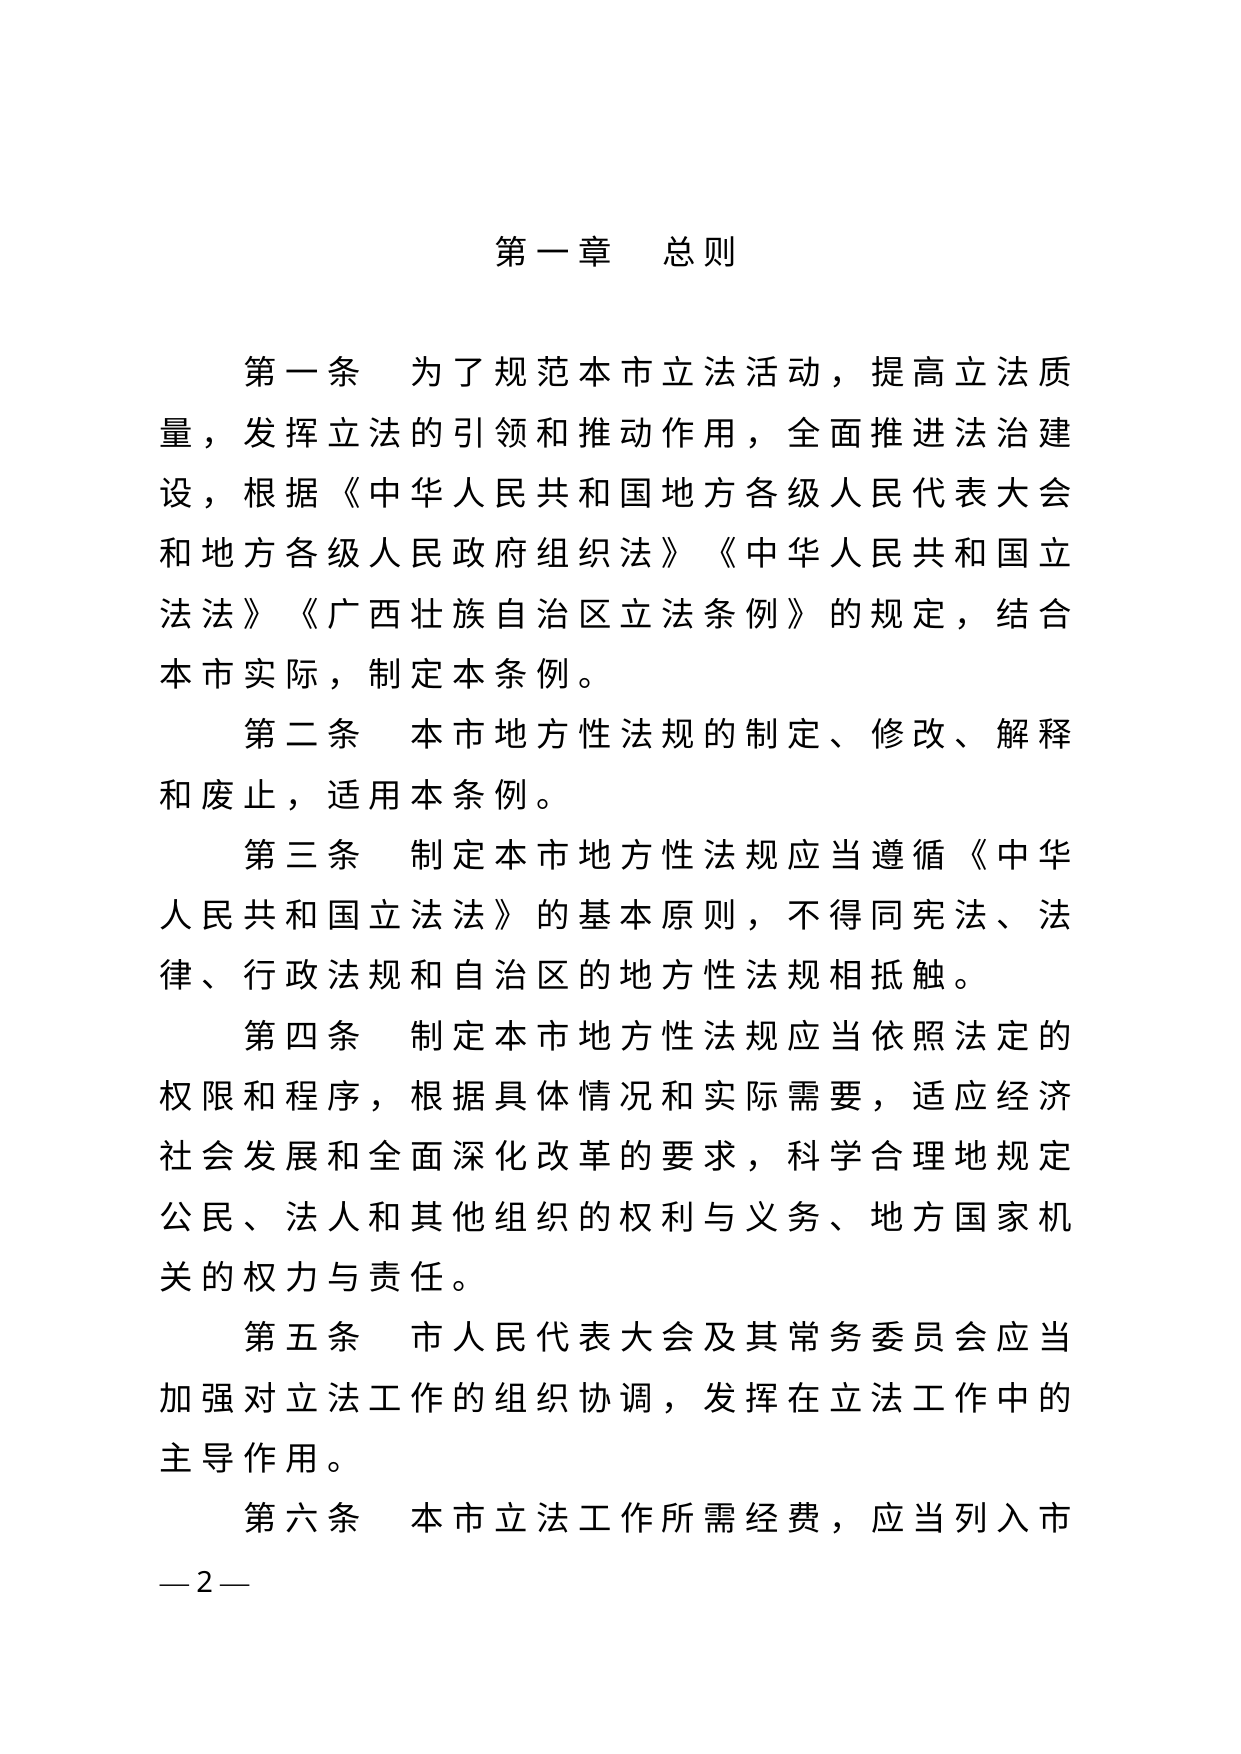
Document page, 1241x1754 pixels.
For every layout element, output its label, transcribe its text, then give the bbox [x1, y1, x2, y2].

text 第二条 本市地方性法规的制定、修改、解释和废止，适用本条例。 [159, 702, 1081, 823]
text 第三条 制定本市地方性法规应当遵循《中华人民共和国立法法》的基本原则，不得同宪法、法律、行政法规和自治区的地方性法规相抵触。 [159, 823, 1081, 1003]
text 第一条 为了规范本市立法活动，提高立法质量，发挥立法的引领和推动作用，全面推进法治建设，根据《中华人民共和国地方各级人民代表大会和地方各级人民政府组织法》《中华人民共和国立法法》《广西壮族自治区立法条例》的规定，结合本市实际，制定本条例。 [159, 340, 1081, 702]
text 第五条 市人民代表大会及其常务委员会应当加强对立法工作的组织协调，发挥在立法工作中的主导作用。 [159, 1305, 1081, 1486]
text 第四条 制定本市地方性法规应当依照法定的权限和程序，根据具体情况和实际需要，适应经济社会发展和全面深化改革的要求，科学合理地规定公民、法人和其他组织的权利与义务、地方国家机关的权力与责任。 [159, 1003, 1081, 1305]
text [159, 1486, 1081, 1546]
text 第一章 总则 [159, 219, 1081, 280]
